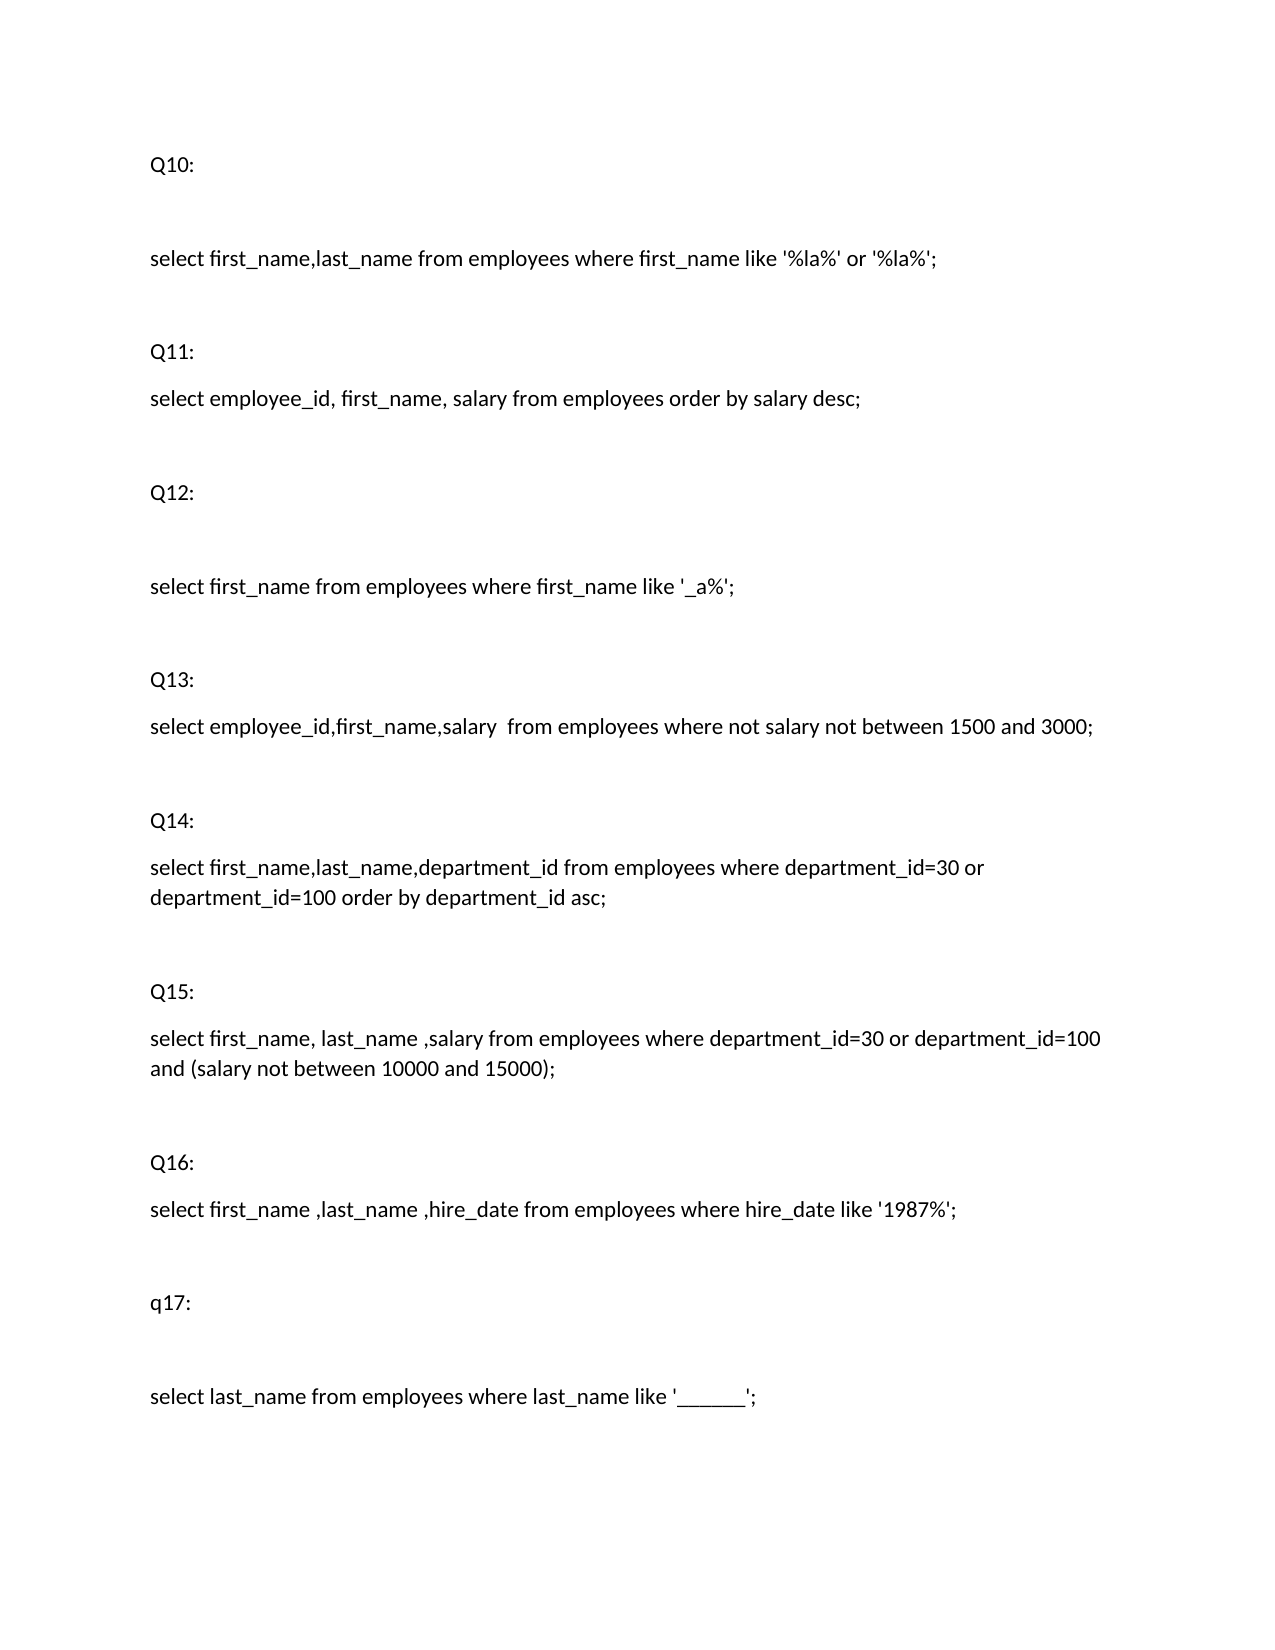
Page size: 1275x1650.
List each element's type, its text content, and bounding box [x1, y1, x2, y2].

text Q15: [150, 977, 1125, 1005]
text select first_name,last_name,department_id from employees where department_id=30 or department_id=100 order by department_id asc; [150, 853, 1125, 911]
text Q13: [150, 666, 1125, 694]
text select first_name from employees where first_name like '_a%'; [150, 572, 1125, 600]
text Q10: [150, 150, 1125, 178]
text select first_name ,last_name ,hire_date from employees where hire_date like '1987%'; [150, 1195, 1125, 1223]
text Q12: [150, 478, 1125, 506]
text select employee_id, first_name, salary from employees order by salary desc; [150, 384, 1125, 412]
text select first_name,last_name from employees where first_name like '%la%' or '%la%'; [150, 244, 1125, 272]
text q17: [150, 1288, 1125, 1317]
text select last_name from employees where last_name like '______'; [150, 1382, 1125, 1410]
text Q11: [150, 337, 1125, 366]
text select first_name, last_name ,salary from employees where department_id=30 or department_id=100 and (salary not between 10000 and 15000); [150, 1024, 1125, 1082]
text Q16: [150, 1148, 1125, 1176]
text Q14: [150, 806, 1125, 834]
text select employee_id,first_name,salary from employees where not salary not between 1500 and 3000; [150, 712, 1125, 741]
